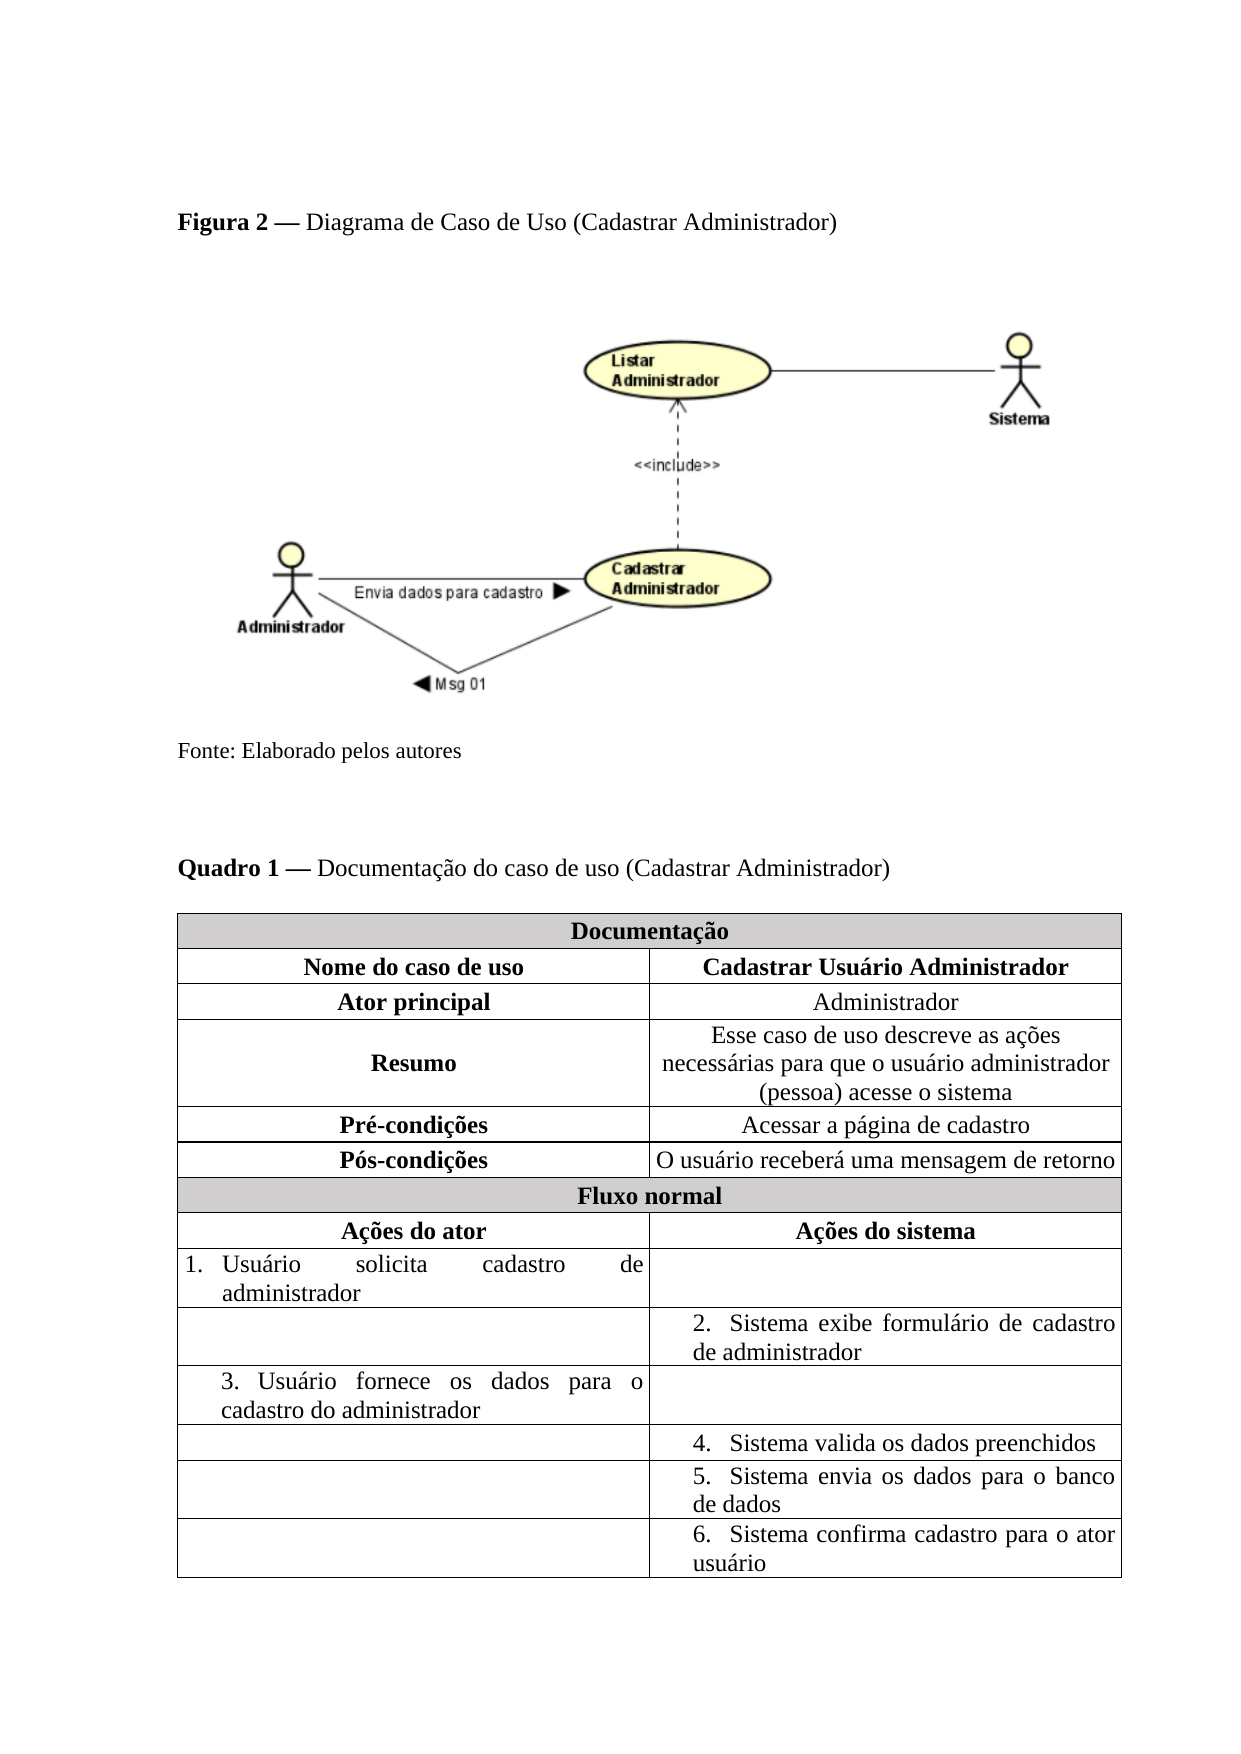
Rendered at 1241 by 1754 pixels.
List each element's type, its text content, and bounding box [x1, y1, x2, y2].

table_cell Pré-condições [178, 1107, 649, 1141]
table_cell [178, 1425, 649, 1460]
text Fonte: Elaborado pelos autores [177, 737, 1063, 763]
table_cell Usuário fornece os dados para o cadastro do administrador [178, 1366, 649, 1424]
table_cell Sistema valida os dados preenchidos [650, 1425, 1121, 1460]
table_cell Pós-condições [178, 1143, 649, 1177]
picture [177, 267, 1063, 707]
table_cell Nome do caso de uso [178, 949, 649, 983]
table_cell Administrador [650, 984, 1121, 1019]
table_cell O usuário receberá uma mensagem de retorno [650, 1143, 1121, 1177]
text Quadro 1 — Documentação do caso de uso (Cadastrar Administrador) [177, 853, 1063, 881]
table_cell Ator principal [178, 984, 649, 1019]
table_header Documentação [178, 914, 1121, 948]
table_cell Acessar a página de cadastro [650, 1107, 1121, 1141]
table_cell Sistema confirma cadastro para o ator usuário [650, 1519, 1121, 1577]
table_cell [178, 1519, 649, 1577]
table_cell [650, 1366, 1121, 1424]
table_cell Cadastrar Usuário Administrador [650, 949, 1121, 983]
table_cell Esse caso de uso descreve as ações necessárias para que o usuário administrador (pessoa) acesse o sistema [650, 1020, 1121, 1106]
table_cell [178, 1461, 649, 1518]
table_cell Sistema exibe formulário de cadastro de administrador [650, 1308, 1121, 1365]
table_cell Usuário solicita cadastro de administrador [178, 1249, 649, 1307]
table_cell Resumo [178, 1020, 649, 1106]
table_cell Sistema envia os dados para o banco de dados [650, 1461, 1121, 1518]
table_cell Ações do ator [178, 1213, 649, 1248]
table_cell Fluxo normal [178, 1178, 1121, 1212]
text Figura 2 — Diagrama de Caso de Uso (Cadastrar Administrador) [177, 207, 1063, 236]
table_cell [178, 1308, 649, 1365]
table_cell [650, 1249, 1121, 1307]
table_cell Ações do sistema [650, 1213, 1121, 1248]
